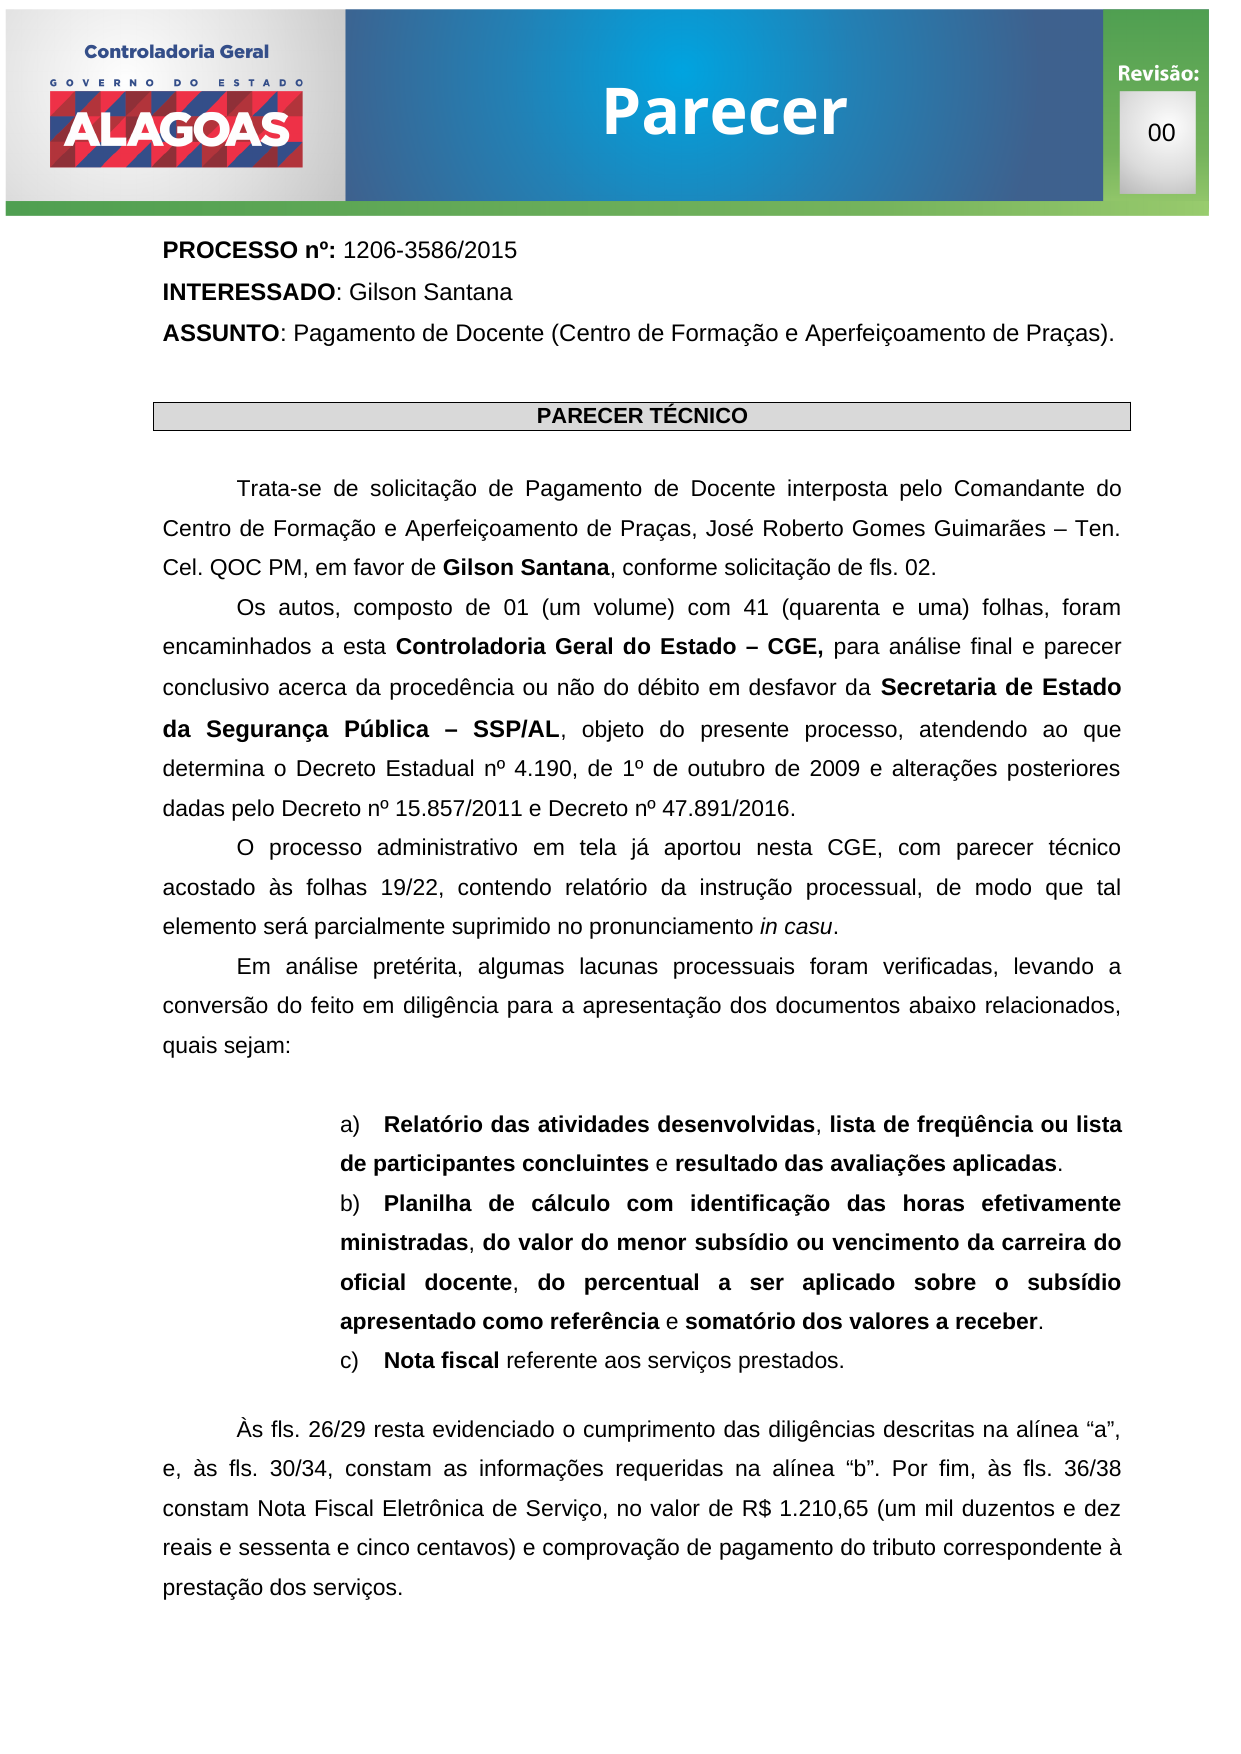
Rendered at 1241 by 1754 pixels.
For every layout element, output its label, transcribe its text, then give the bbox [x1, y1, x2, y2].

text PARECER TÉCNICO [154, 403, 1130, 430]
list Às fls. 26/29 resta evidenciado o cumprimento das diligências descritas na alínea “a”, e, às fls. 30/34, constam as informações requeridas na alínea “b”. Por fim, às fls. 36/38 constam Nota Fiscal Eletrônica de Serviço, no valor de R$ 1.210,65 (um mil duzentos e dez reais e sessenta e cinco centavos) e comprovação de pagamento do tributo correspondente à prestação dos serviços. [162, 1416, 1122, 1600]
text O processo administrativo em tela já aportou nesta CGE, com parecer técnico acostado às folhas 19/22, contendo relatório da instrução processual, de modo que tal elemento será parcialmente suprimido no pronunciamento in casu. [162, 834, 1122, 939]
picture [5, 9, 1209, 216]
text ASSUNTO: Pagamento de Docente (Centro de Formação e Aperfeiçoamento de Praças). [162, 319, 1122, 347]
text Trata-se de solicitação de Pagamento de Docente interposta pelo Comandante do Centro de Formação e Aperfeiçoamento de Praças, José Roberto Gomes Guimarães – Ten. Cel. QOC PM, em favor de Gilson Santana, conforme solicitação de fls. 02. [162, 475, 1122, 581]
text Os autos, composto de 01 (um volume) com 41 (quarenta e uma) folhas, foram encaminhados a esta Controladoria Geral do Estado – CGE, para análise final e parecer conclusivo acerca da procedência ou não do débito em desfavor da Secretaria de Estado da Segurança Pública – SSP/AL, objeto do presente processo, atendendo ao que determina o Decreto Estadual nº 4.190, de 1º de outubro de 2009 e alterações posteriores dadas pelo Decreto nº 15.857/2011 e Decreto nº 47.891/2016. [162, 594, 1122, 821]
list Planilha de cálculo com identificação das horas efetivamente ministradas, do valor do menor subsídio ou vencimento da carreira do oficial docente, do percentual a ser aplicado sobre o subsídio apresentado como referência e somatório dos valores a receber. [340, 1189, 1122, 1334]
list Relatório das atividades desenvolvidas, lista de freqüência ou lista de participantes concluintes e resultado das avaliações aplicadas. [340, 1111, 1122, 1176]
text PROCESSO nº: 1206-3586/2015 [162, 236, 1122, 264]
list Nota fiscal referente aos serviços prestados. [340, 1347, 1122, 1374]
text Em análise pretérita, algumas lacunas processuais foram verificadas, levando a conversão do feito em diligência para a apresentação dos documentos abaixo relacionados, quais sejam: [162, 953, 1122, 1058]
text INTERESSADO: Gilson Santana [162, 278, 1122, 305]
